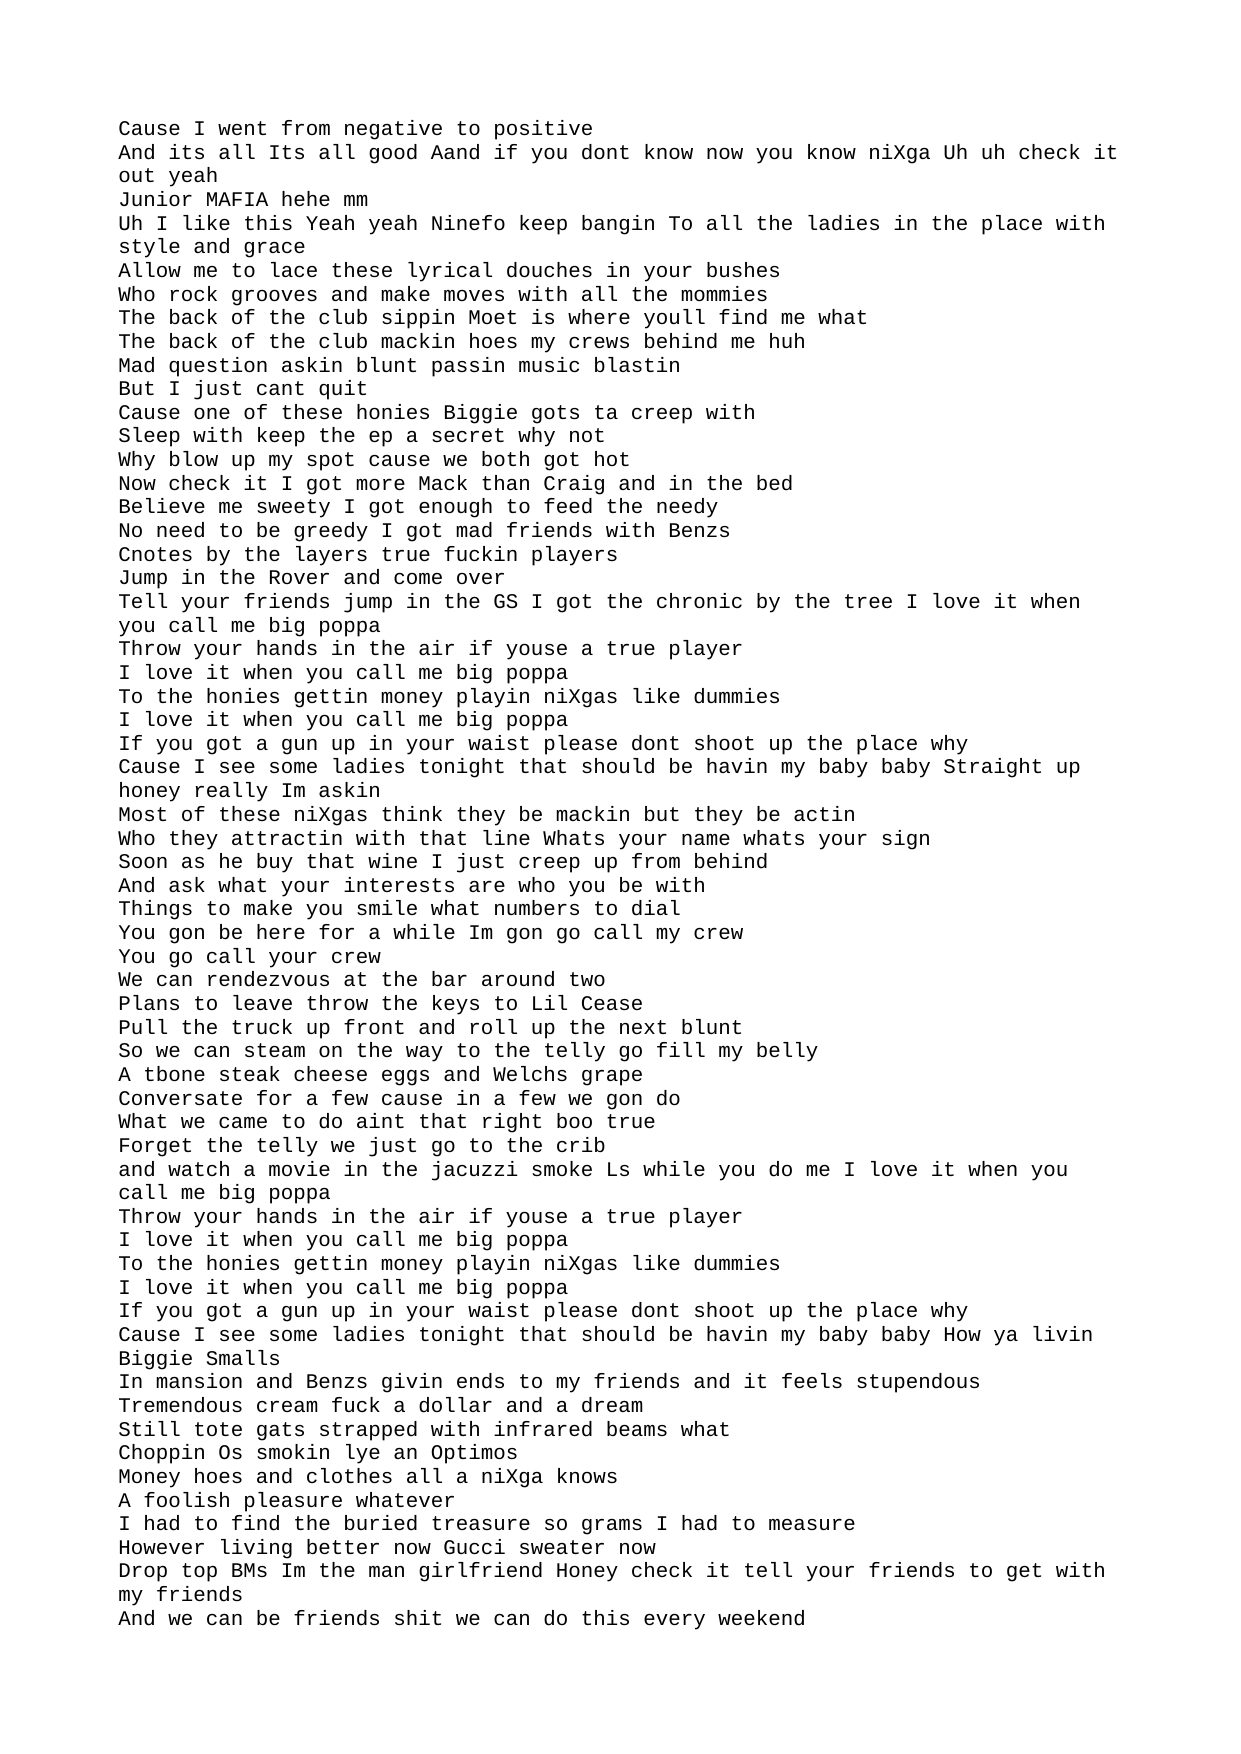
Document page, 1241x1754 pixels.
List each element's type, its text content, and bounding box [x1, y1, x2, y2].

text and watch a movie in the jacuzzi smoke Ls while you do me I love it when you call me big poppa [118, 1158, 1122, 1206]
text Tremendous cream fuck a dollar and a dream [118, 1395, 1122, 1419]
text Money hoes and clothes all a niXga knows [118, 1466, 1122, 1489]
text You go call your crew [118, 946, 1122, 969]
text And its all Its all good Aand if you dont know now you know niXga Uh uh check it out yeah [118, 142, 1122, 189]
text But I just cant quit [118, 378, 1122, 402]
text Drop top BMs Im the man girlfriend Honey check it tell your friends to get with my friends [118, 1561, 1122, 1608]
text Tell your friends jump in the GS I got the chronic by the tree I love it when you call me big poppa [118, 591, 1122, 638]
text You gon be here for a while Im gon go call my crew [118, 922, 1122, 946]
text In mansion and Benzs givin ends to my friends and it feels stupendous [118, 1371, 1122, 1395]
text What we came to do aint that right boo true [118, 1111, 1122, 1135]
text Jump in the Rover and come over [118, 567, 1122, 591]
text To the honies gettin money playin niXgas like dummies [118, 686, 1122, 709]
text Cnotes by the layers true fuckin players [118, 544, 1122, 567]
text However living better now Gucci sweater now [118, 1537, 1122, 1561]
text Cause I went from negative to positive [118, 118, 1122, 142]
text Uh I like this Yeah yeah Ninefo keep bangin To all the ladies in the place with style and grace [118, 213, 1122, 260]
text Conversate for a few cause in a few we gon do [118, 1088, 1122, 1111]
text Why blow up my spot cause we both got hot [118, 449, 1122, 473]
text Sleep with keep the ep a secret why not [118, 426, 1122, 449]
text Soon as he buy that wine I just creep up from behind [118, 851, 1122, 875]
text Junior MAFIA hehe mm [118, 189, 1122, 213]
text Who they attractin with that line Whats your name whats your sign [118, 827, 1122, 851]
text And we can be friends shit we can do this every weekend [118, 1608, 1122, 1631]
text Now check it I got more Mack than Craig and in the bed [118, 473, 1122, 496]
text Mad question askin blunt passin music blastin [118, 354, 1122, 378]
text I love it when you call me big poppa [118, 1277, 1122, 1300]
text Throw your hands in the air if youse a true player [118, 1206, 1122, 1229]
text So we can steam on the way to the telly go fill my belly [118, 1040, 1122, 1064]
text Pull the truck up front and roll up the next blunt [118, 1017, 1122, 1040]
text The back of the club sippin Moet is where youll find me what [118, 307, 1122, 331]
text A tbone steak cheese eggs and Welchs grape [118, 1064, 1122, 1088]
text And ask what your interests are who you be with [118, 875, 1122, 898]
text No need to be greedy I got mad friends with Benzs [118, 520, 1122, 544]
text I love it when you call me big poppa [118, 1229, 1122, 1253]
text Throw your hands in the air if youse a true player [118, 638, 1122, 662]
text Cause one of these honies Biggie gots ta creep with [118, 402, 1122, 426]
text Cause I see some ladies tonight that should be havin my baby baby How ya livin Biggie Smalls [118, 1324, 1122, 1371]
text Cause I see some ladies tonight that should be havin my baby baby Straight up honey really Im askin [118, 757, 1122, 804]
text Plans to leave throw the keys to Lil Cease [118, 993, 1122, 1017]
text Believe me sweety I got enough to feed the needy [118, 496, 1122, 520]
text Forget the telly we just go to the crib [118, 1135, 1122, 1158]
text Most of these niXgas think they be mackin but they be actin [118, 804, 1122, 827]
text If you got a gun up in your waist please dont shoot up the place why [118, 1300, 1122, 1324]
text We can rendezvous at the bar around two [118, 969, 1122, 993]
text The back of the club mackin hoes my crews behind me huh [118, 331, 1122, 354]
text Who rock grooves and make moves with all the mommies [118, 284, 1122, 307]
text I love it when you call me big poppa [118, 709, 1122, 733]
text I love it when you call me big poppa [118, 662, 1122, 686]
text Choppin Os smokin lye an Optimos [118, 1442, 1122, 1466]
text Allow me to lace these lyrical douches in your bushes [118, 260, 1122, 284]
text Still tote gats strapped with infrared beams what [118, 1419, 1122, 1442]
text I had to find the buried treasure so grams I had to measure [118, 1513, 1122, 1537]
text If you got a gun up in your waist please dont shoot up the place why [118, 733, 1122, 757]
text A foolish pleasure whatever [118, 1489, 1122, 1513]
text To the honies gettin money playin niXgas like dummies [118, 1253, 1122, 1277]
text Things to make you smile what numbers to dial [118, 898, 1122, 922]
